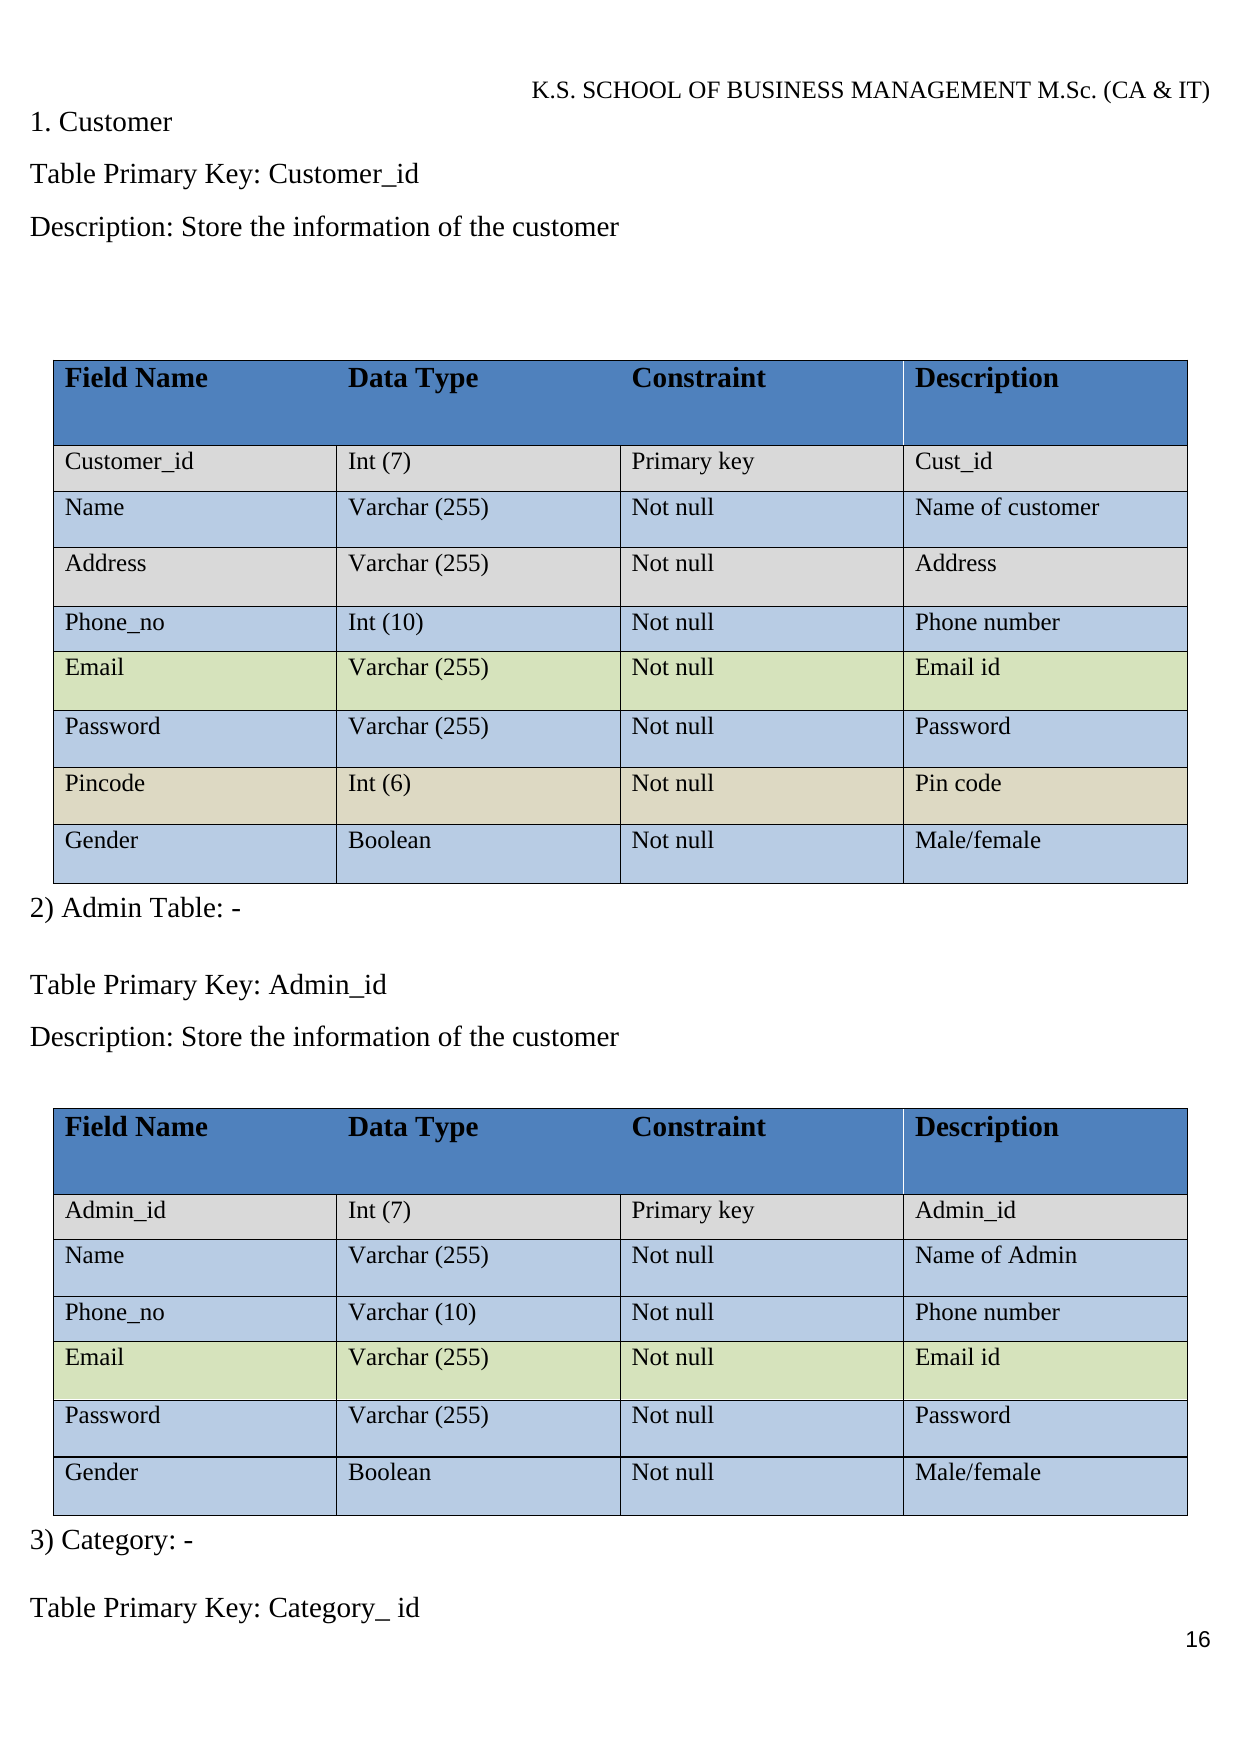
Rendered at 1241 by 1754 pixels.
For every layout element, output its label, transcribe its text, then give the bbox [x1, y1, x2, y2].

table_cell Primary key [621, 1195, 903, 1239]
table_cell Varchar (255) [337, 711, 620, 767]
table_cell Not null [621, 1240, 903, 1296]
table_cell Email id [904, 652, 1187, 710]
table_cell Address [904, 548, 1187, 606]
table_cell Password [904, 1401, 1187, 1456]
table_header Field Name [54, 1109, 337, 1194]
table_cell Pincode [54, 768, 336, 824]
table_cell Male/female [904, 1458, 1187, 1515]
table_cell Boolean [337, 1458, 620, 1515]
table_cell Varchar (255) [337, 1401, 620, 1456]
table_cell Varchar (10) [337, 1297, 620, 1341]
table_cell Not null [621, 1342, 903, 1399]
table_cell Email id [904, 1342, 1187, 1399]
table_cell Password [54, 711, 336, 767]
table_header Description [904, 361, 1187, 445]
table_cell Not null [621, 1297, 903, 1341]
table_cell Varchar (255) [337, 492, 620, 547]
text Table Primary Key: Admin_id [29, 967, 1211, 1000]
table_cell Varchar (255) [337, 652, 620, 710]
table_cell Admin_id [904, 1195, 1187, 1239]
table_cell Not null [621, 825, 903, 883]
table_cell Customer_id [54, 446, 336, 491]
table_cell Phone number [904, 607, 1187, 651]
table_cell Int (6) [337, 768, 620, 824]
text 2) Admin Table: - [29, 463, 1211, 923]
table_header Field Name [54, 361, 337, 445]
table_cell Password [54, 1401, 336, 1456]
table_cell Not null [621, 607, 903, 651]
table_cell Name [54, 1240, 336, 1296]
table_header Constraint [620, 1109, 903, 1194]
table_cell Phone_no [54, 1297, 336, 1341]
table_header Constraint [620, 361, 903, 445]
text Description: Store the information of the customer [29, 209, 1211, 243]
table_cell Not null [621, 1401, 903, 1456]
table_cell Name of Admin [904, 1240, 1187, 1296]
table_cell Phone_no [54, 607, 336, 651]
table_cell Email [54, 652, 336, 710]
table_cell Primary key [621, 446, 903, 491]
table_cell Cust_id [904, 446, 1187, 491]
table_cell Varchar (255) [337, 548, 620, 606]
table_cell Not null [621, 492, 903, 547]
table_cell Not null [621, 768, 903, 824]
table_cell Admin_id [54, 1195, 336, 1239]
table_cell Not null [621, 711, 903, 767]
table_cell Email [54, 1342, 336, 1399]
table_cell Password [904, 711, 1187, 767]
text 3) Category: - [29, 1164, 1211, 1555]
table_cell Name of customer [904, 492, 1187, 547]
table_cell Varchar (255) [337, 1240, 620, 1296]
table_cell Name [54, 492, 336, 547]
table_cell Phone number [904, 1297, 1187, 1341]
table_cell Int (10) [337, 607, 620, 651]
table_cell Varchar (255) [337, 1342, 620, 1399]
text Table Primary Key: Category_ id [29, 1591, 1211, 1624]
table_cell Not null [621, 548, 903, 606]
text Description: Store the information of the customer [29, 1019, 1211, 1053]
table_cell Int (7) [337, 1195, 620, 1239]
table_cell Not null [621, 652, 903, 710]
table_header Description [904, 1109, 1187, 1194]
table_cell Male/female [904, 825, 1187, 883]
text Table Primary Key: Customer_id [29, 157, 1211, 190]
table_header Data Type [337, 361, 620, 445]
text 1. Customer [29, 104, 1211, 137]
table_cell Not null [621, 1458, 903, 1515]
table_cell Gender [54, 825, 336, 883]
table_cell Int (7) [337, 446, 620, 491]
table_cell Boolean [337, 825, 620, 883]
table_cell Gender [54, 1458, 336, 1515]
table_cell Pin code [904, 768, 1187, 824]
table_cell Address [54, 548, 336, 606]
table_header Data Type [337, 1109, 620, 1194]
